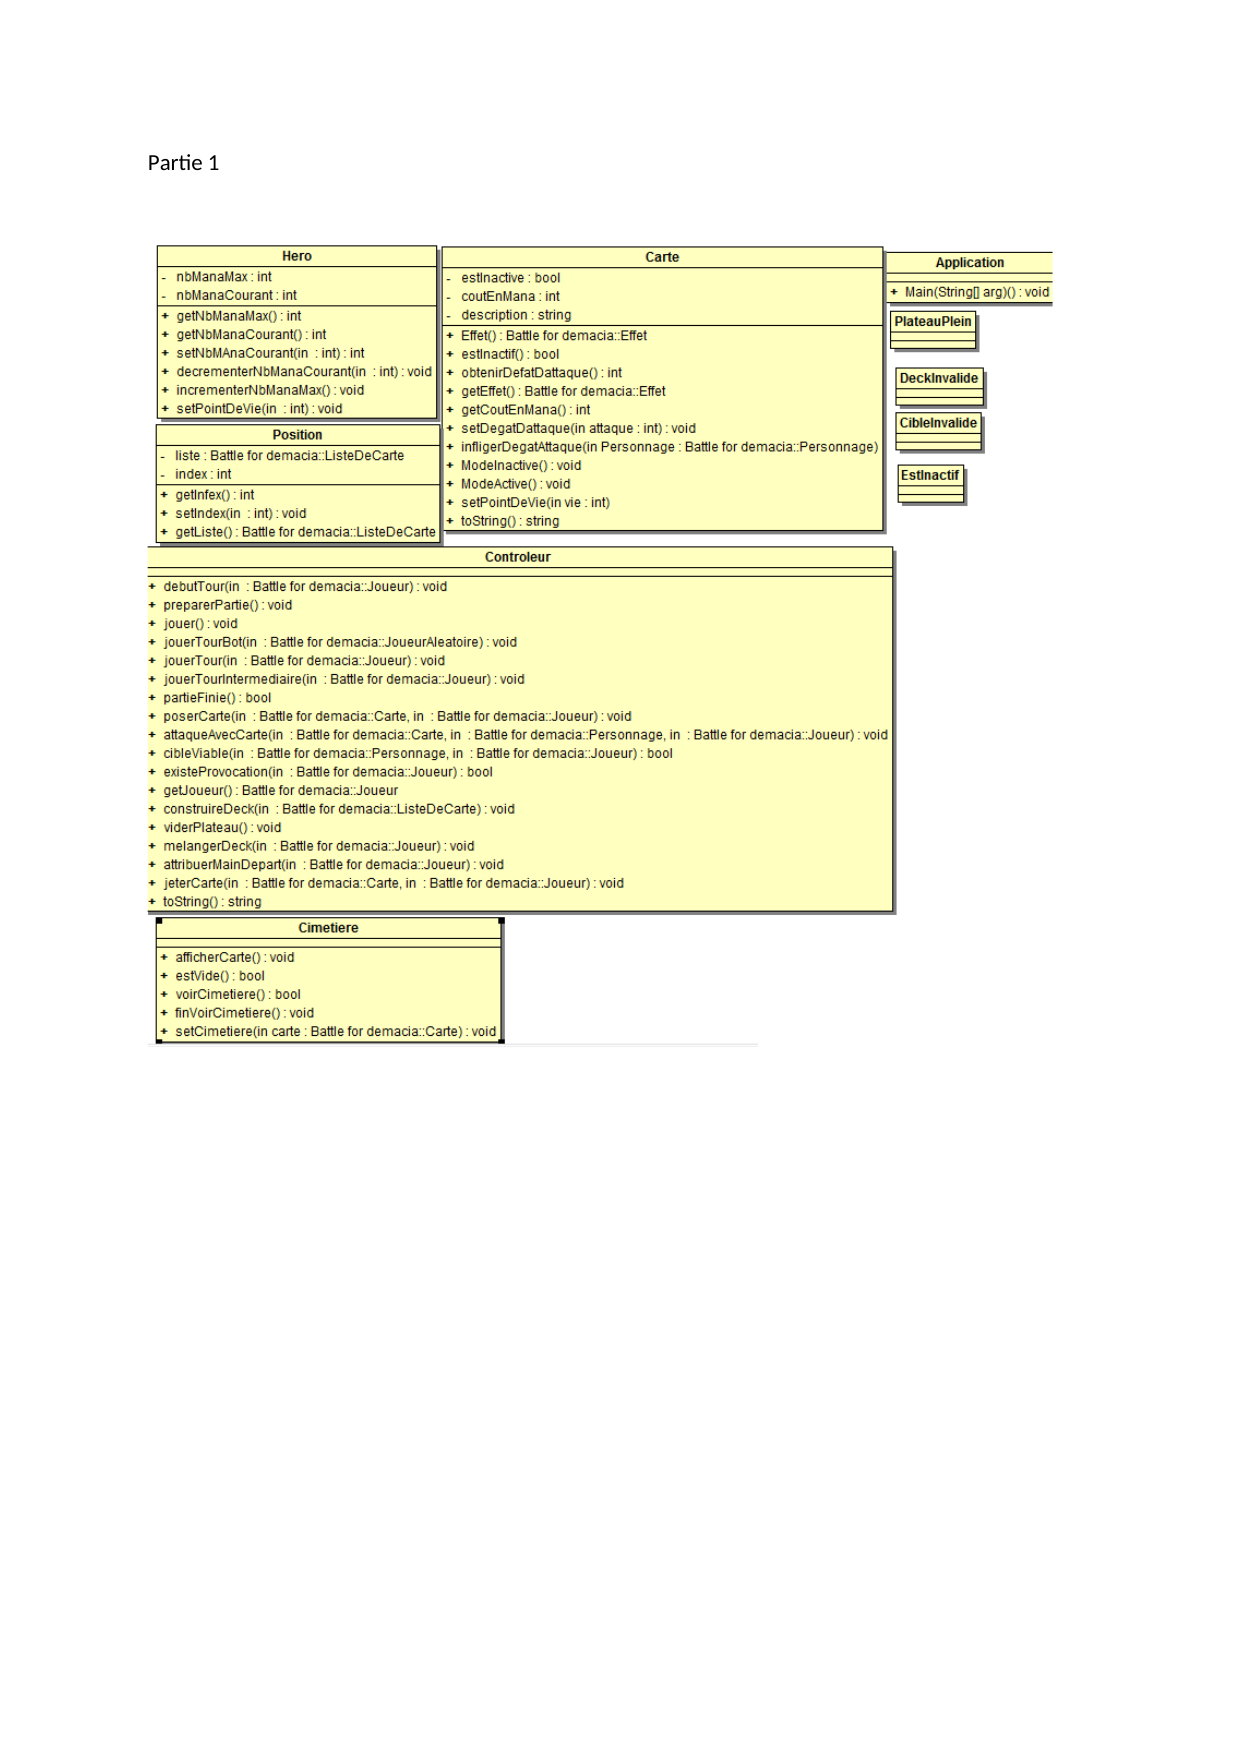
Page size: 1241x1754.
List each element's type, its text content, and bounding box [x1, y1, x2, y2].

text Partie 1 [148, 148, 1093, 176]
picture [147, 241, 1093, 1047]
